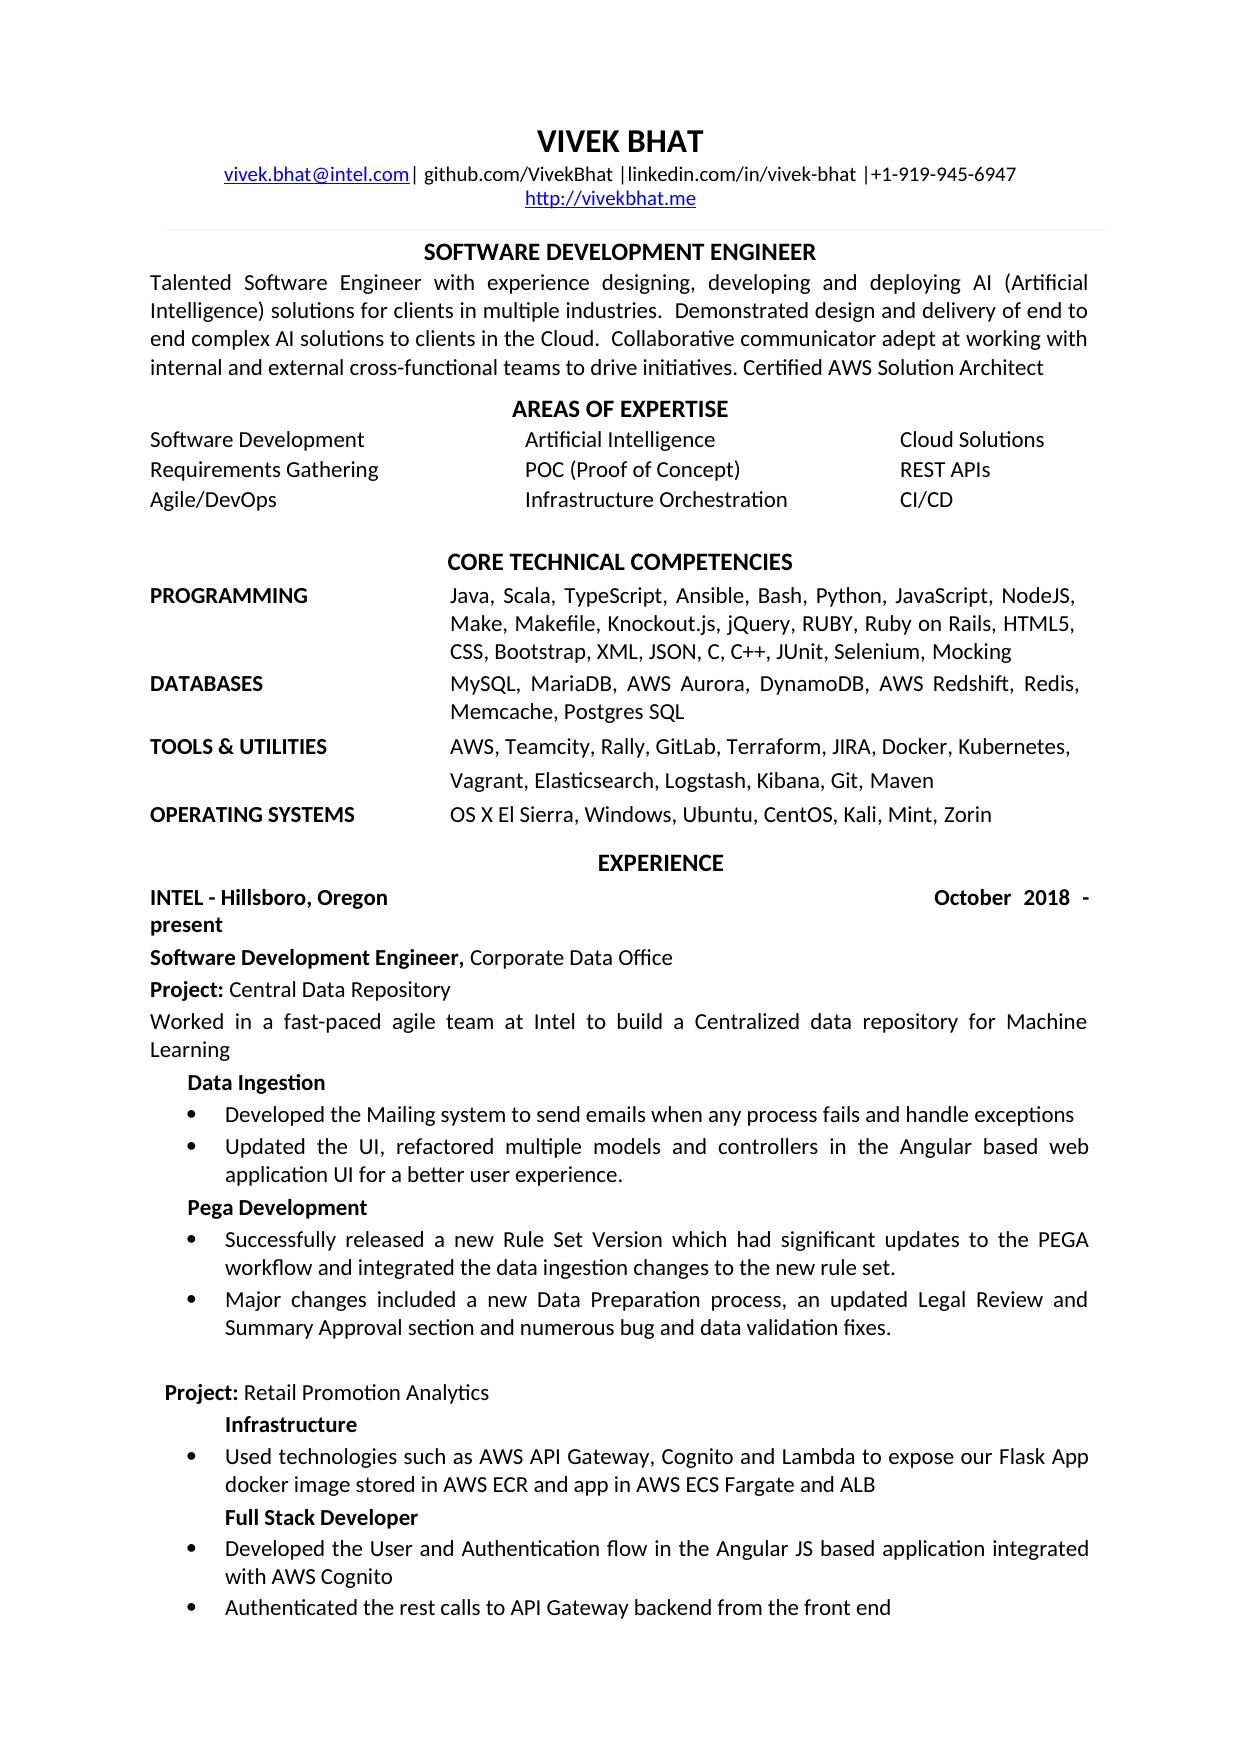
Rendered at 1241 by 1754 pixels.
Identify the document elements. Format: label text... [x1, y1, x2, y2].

subtitle Used technologies such as AWS API Gateway, Cognito and Lambda to expose our Flask App docker image stored in AWS ECR and app in AWS ECS Fargate and ALB [187, 1442, 1090, 1498]
subtitle CORE TECHNICAL COMPETENCIES [150, 546, 1090, 576]
subtitle Full Stack Developer [225, 1503, 1090, 1531]
subtitle Agile/DevOps Infrastructure Orchestration CI/CD [150, 486, 1090, 514]
text vivek.bhat@intel.com| github.com/VivekBhat |linkedin.com/in/vivek-bhat |+1-919-945-6947 [150, 161, 1090, 186]
subtitle Talented Software Engineer with experience designing, developing and deploying AI (Artificial Intelligence) solutions for clients in multiple industries. Demonstrated design and delivery of end to end complex AI solutions to clients in the Cloud. Collaborative communicator adept at working with internal and external cross-functional teams to drive initiatives. Certified AWS Solution Architect [150, 268, 1090, 381]
subtitle SOFTWARE DEVELOPMENT ENGINEER [150, 236, 1090, 267]
text http://vivekbhat.me [150, 186, 1171, 210]
list Authenticated the rest calls to API Gateway backend from the front end [187, 1593, 1090, 1621]
subtitle Infrastructure [164, 1410, 1090, 1438]
subtitle INTEL - Hillsboro, Oregon October 2018 - present [150, 883, 1090, 939]
subtitle Worked in a fast-paced agile team at Intel to build a Centralized data repository for Machine Learning [150, 1007, 1090, 1063]
subtitle Software Development Engineer, Corporate Data Office [150, 943, 1090, 971]
subtitle Project: Central Data Repository [150, 975, 1090, 1003]
text VIVEK BHAT [150, 120, 1090, 161]
subtitle Data Ingestion [150, 1068, 1090, 1096]
list TOOLS & UTILITIES AWS, Teamcity, Rally, GitLab, Terraform, JIRA, Docker, Kubernetes, [150, 732, 1090, 760]
subtitle Successfully released a new Rule Set Version which had significant updates to the PEGA workflow and integrated the data ingestion changes to the new rule set. [187, 1225, 1090, 1281]
subtitle Major changes included a new Data Preparation process, an updated Legal Review and Summary Approval section and numerous bug and data validation fixes. [187, 1285, 1090, 1341]
subtitle AREAS OF EXPERTISE [150, 393, 1090, 424]
list DATABASES MySQL, MariaDB, AWS Aurora, DynamoDB, AWS Redshift, Redis, Memcache, Postgres SQL [150, 669, 1090, 726]
list Vagrant, Elasticsearch, Logstash, Kibana, Git, Maven [375, 766, 1090, 794]
subtitle Software Development Artificial Intelligence Cloud Solutions [150, 426, 1090, 454]
subtitle Pega Development [150, 1193, 1090, 1221]
text EXPERIENCE [150, 852, 1171, 876]
list PROGRAMMING Java, Scala, TypeScript, Ansible, Bash, Python, JavaScript, NodeJS, Make, Makefile, Knockout.js, jQuery, RUBY, Ruby on Rails, HTML5, CSS, Bootstrap, XML, JSON, C, C++, JUnit, Selenium, Mocking [150, 581, 1077, 665]
subtitle Requirements Gathering POC (Proof of Concept) REST APIs [150, 456, 1090, 484]
list OPERATING SYSTEMS OS X El Sierra, Windows, Ubuntu, CentOS, Kali, Mint, Zorin [150, 800, 1090, 828]
subtitle Updated the UI, refactored multiple models and controllers in the Angular based web application UI for a better user experience. [187, 1132, 1090, 1188]
subtitle Developed the Mailing system to send emails when any process fails and handle exceptions [187, 1100, 1090, 1128]
list Developed the User and Authentication flow in the Angular JS based application integrated with AWS Cognito [187, 1534, 1090, 1590]
subtitle Project: Retail Promotion Analytics [164, 1378, 1090, 1406]
